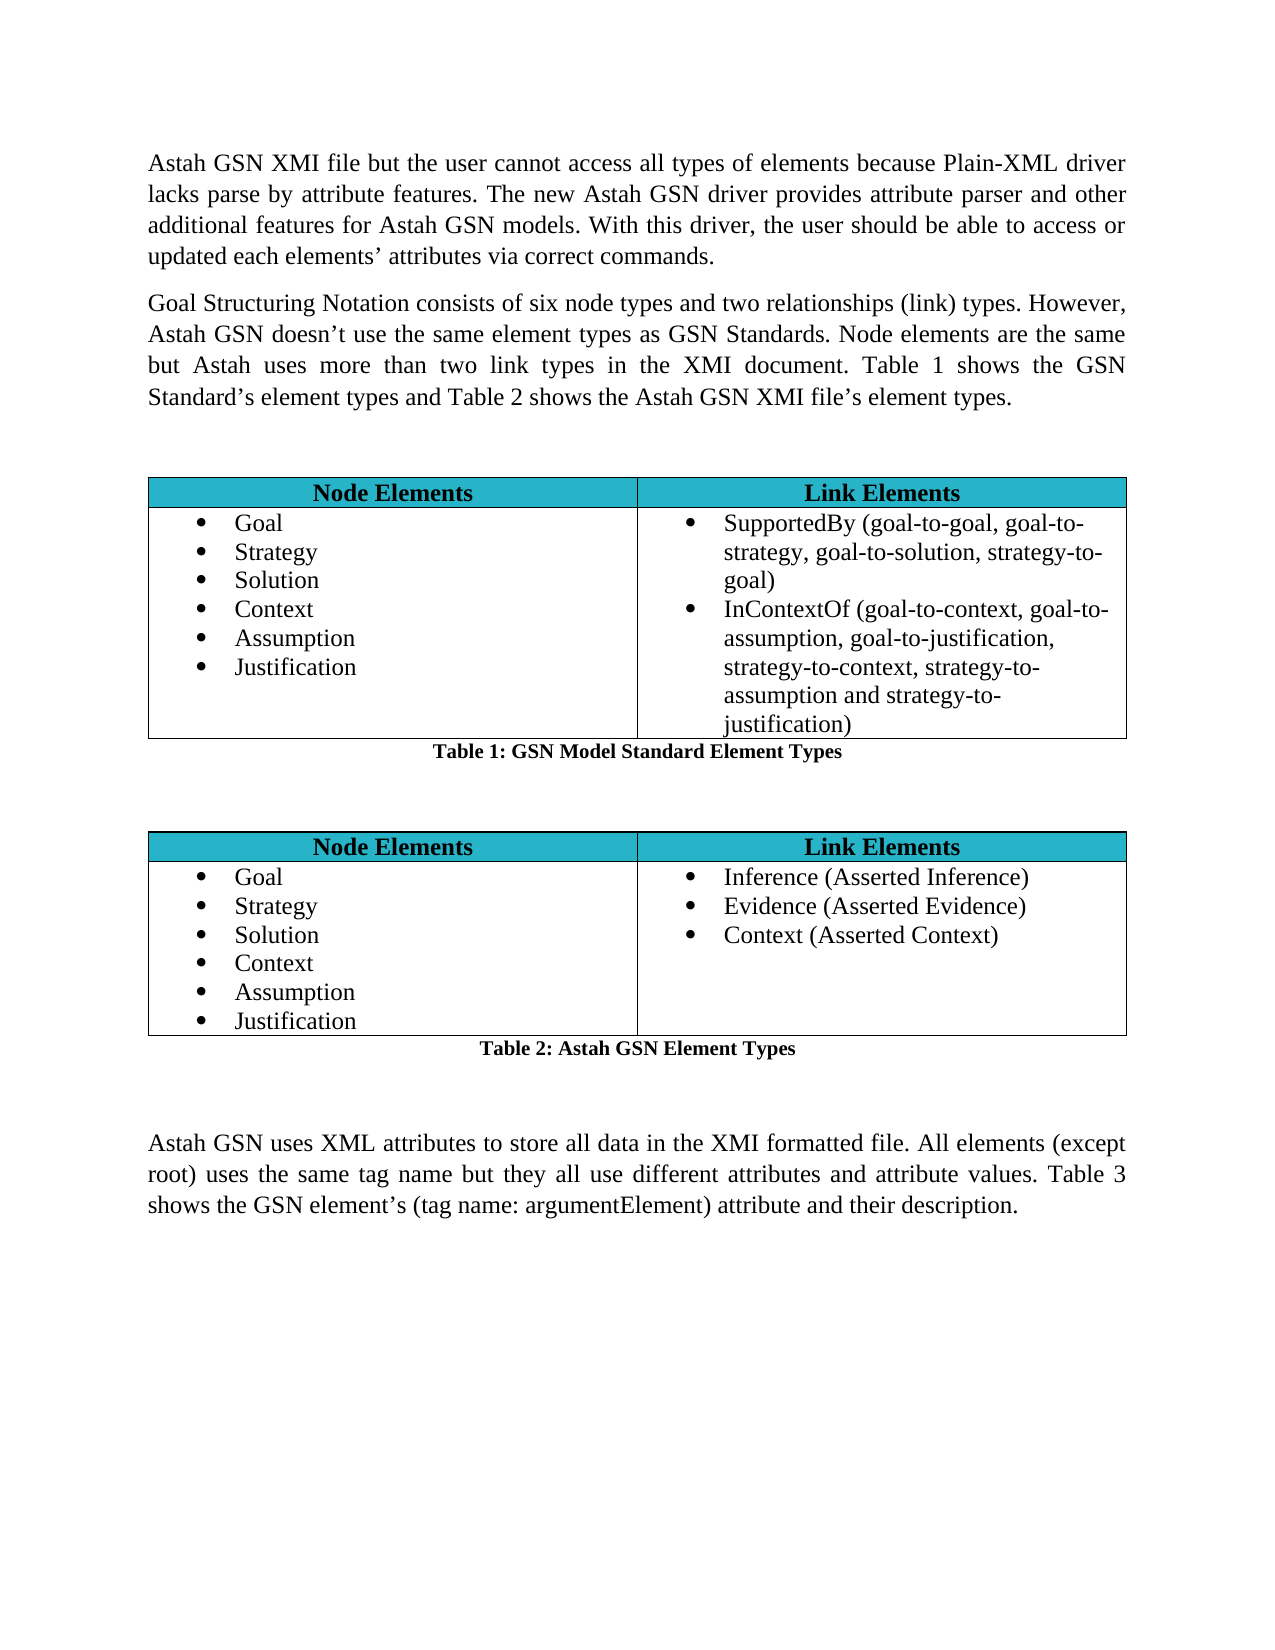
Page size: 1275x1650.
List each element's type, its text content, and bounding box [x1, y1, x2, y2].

table_cell Inference (Asserted Inference) Evidence (Asserted Evidence) Context (Asserted Context) [638, 862, 1126, 1035]
table_cell SupportedBy (goal-to-goal, goal-to-strategy, goal-to-solution, strategy-to-goal) InContextOf (goal-to-context, goal-to-assumption, goal-to-justification, strategy-to-context, strategy-to-assumption and strategy-to-justification) [638, 508, 1126, 738]
table_header Link Elements [638, 478, 1126, 507]
table_header Link Elements [638, 833, 1126, 861]
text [148, 148, 1127, 269]
table_header Node Elements [149, 833, 637, 861]
text Astah GSN uses XML attributes to store all data in the XMI formatted file. All elements (except root) uses the same tag name but they all use different attributes and attribute values. Table 3 shows the GSN element’s (tag name: argumentElement) attribute and their description. [148, 1128, 1127, 1219]
text Goal Structuring Notation consists of six node types and two relationships (link) types. However, Astah GSN doesn’t use the same element types as GSN Standards. Node elements are the same but Astah uses more than two link types in the XMI document. Table 1 shows the GSN Standard’s element types and Table 2 shows the Astah GSN XMI file’s element types. [148, 288, 1127, 410]
table_cell Goal Strategy Solution Context Assumption Justification [149, 508, 637, 738]
table_header Node Elements [149, 478, 637, 507]
table_cell Goal Strategy Solution Context Assumption Justification [149, 862, 637, 1035]
